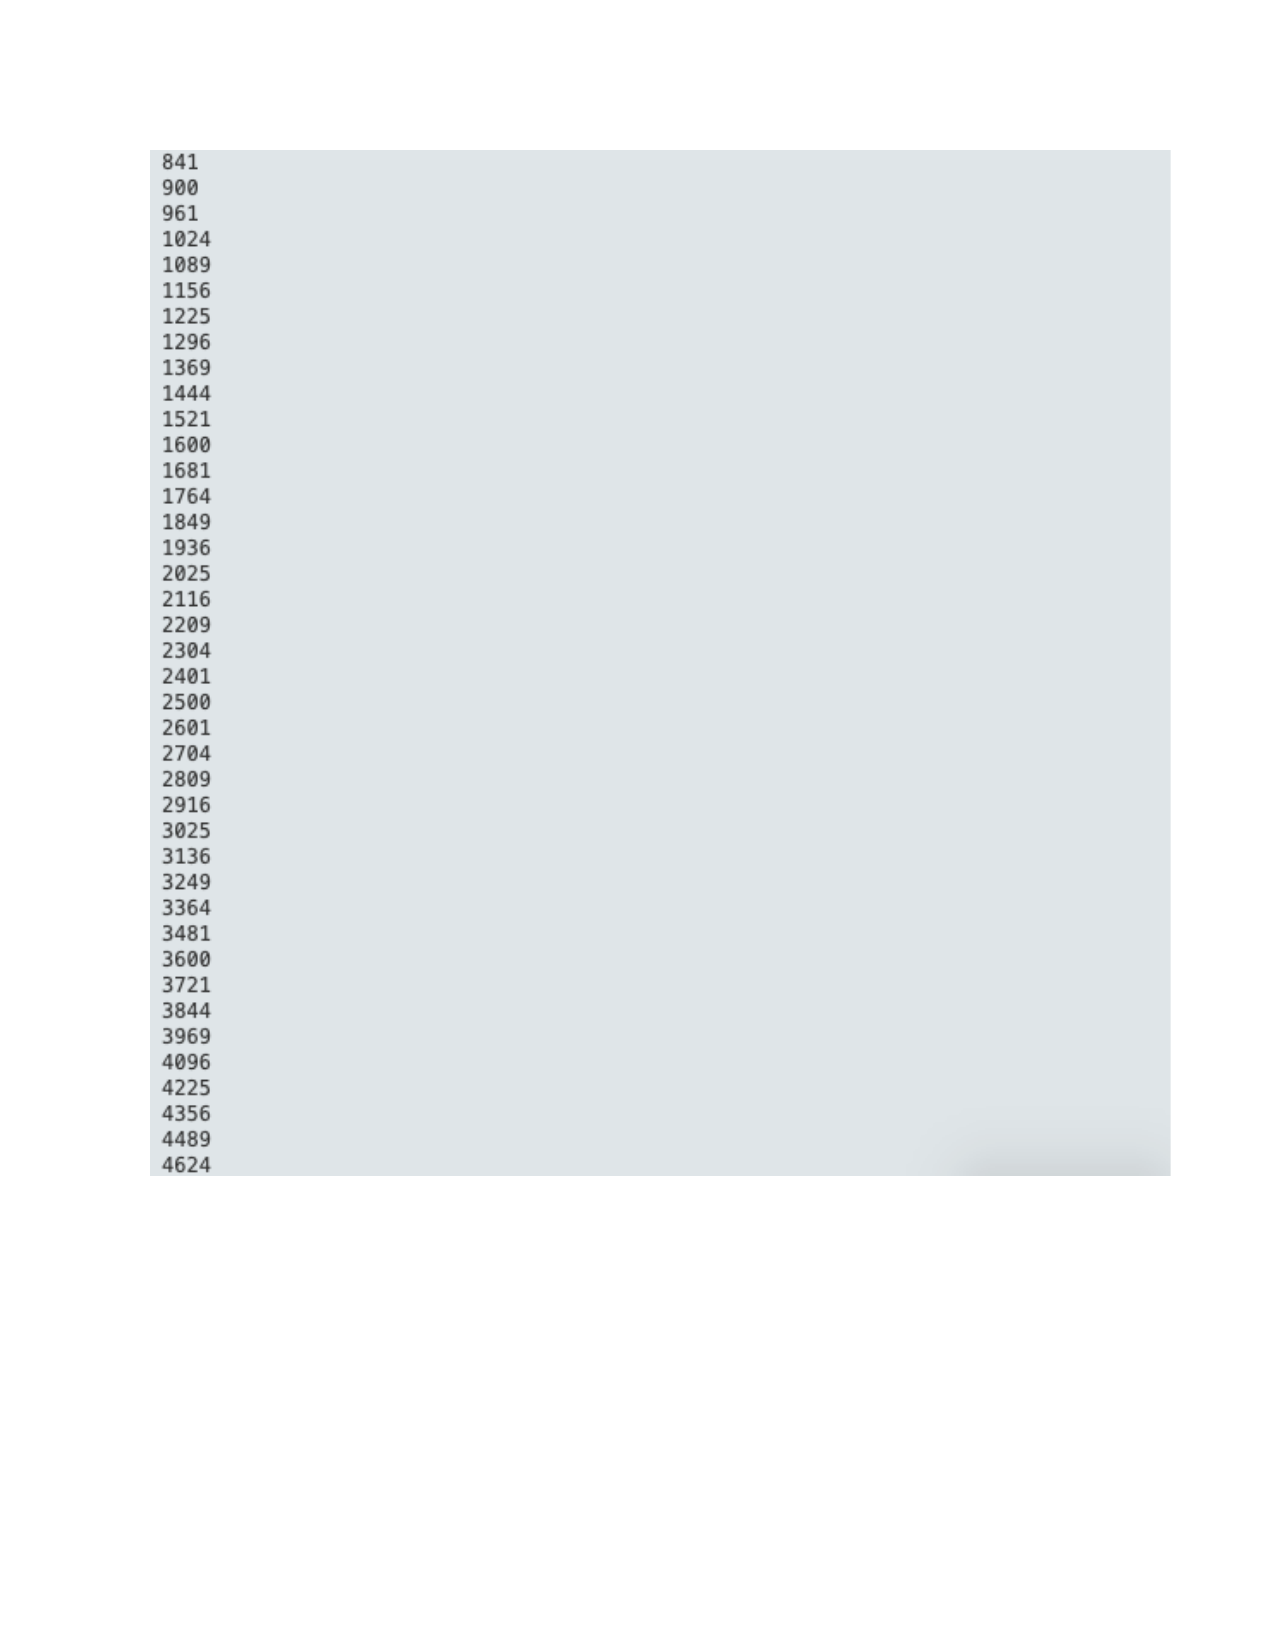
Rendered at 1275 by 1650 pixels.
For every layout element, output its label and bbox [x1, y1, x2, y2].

picture [150, 150, 1171, 1176]
